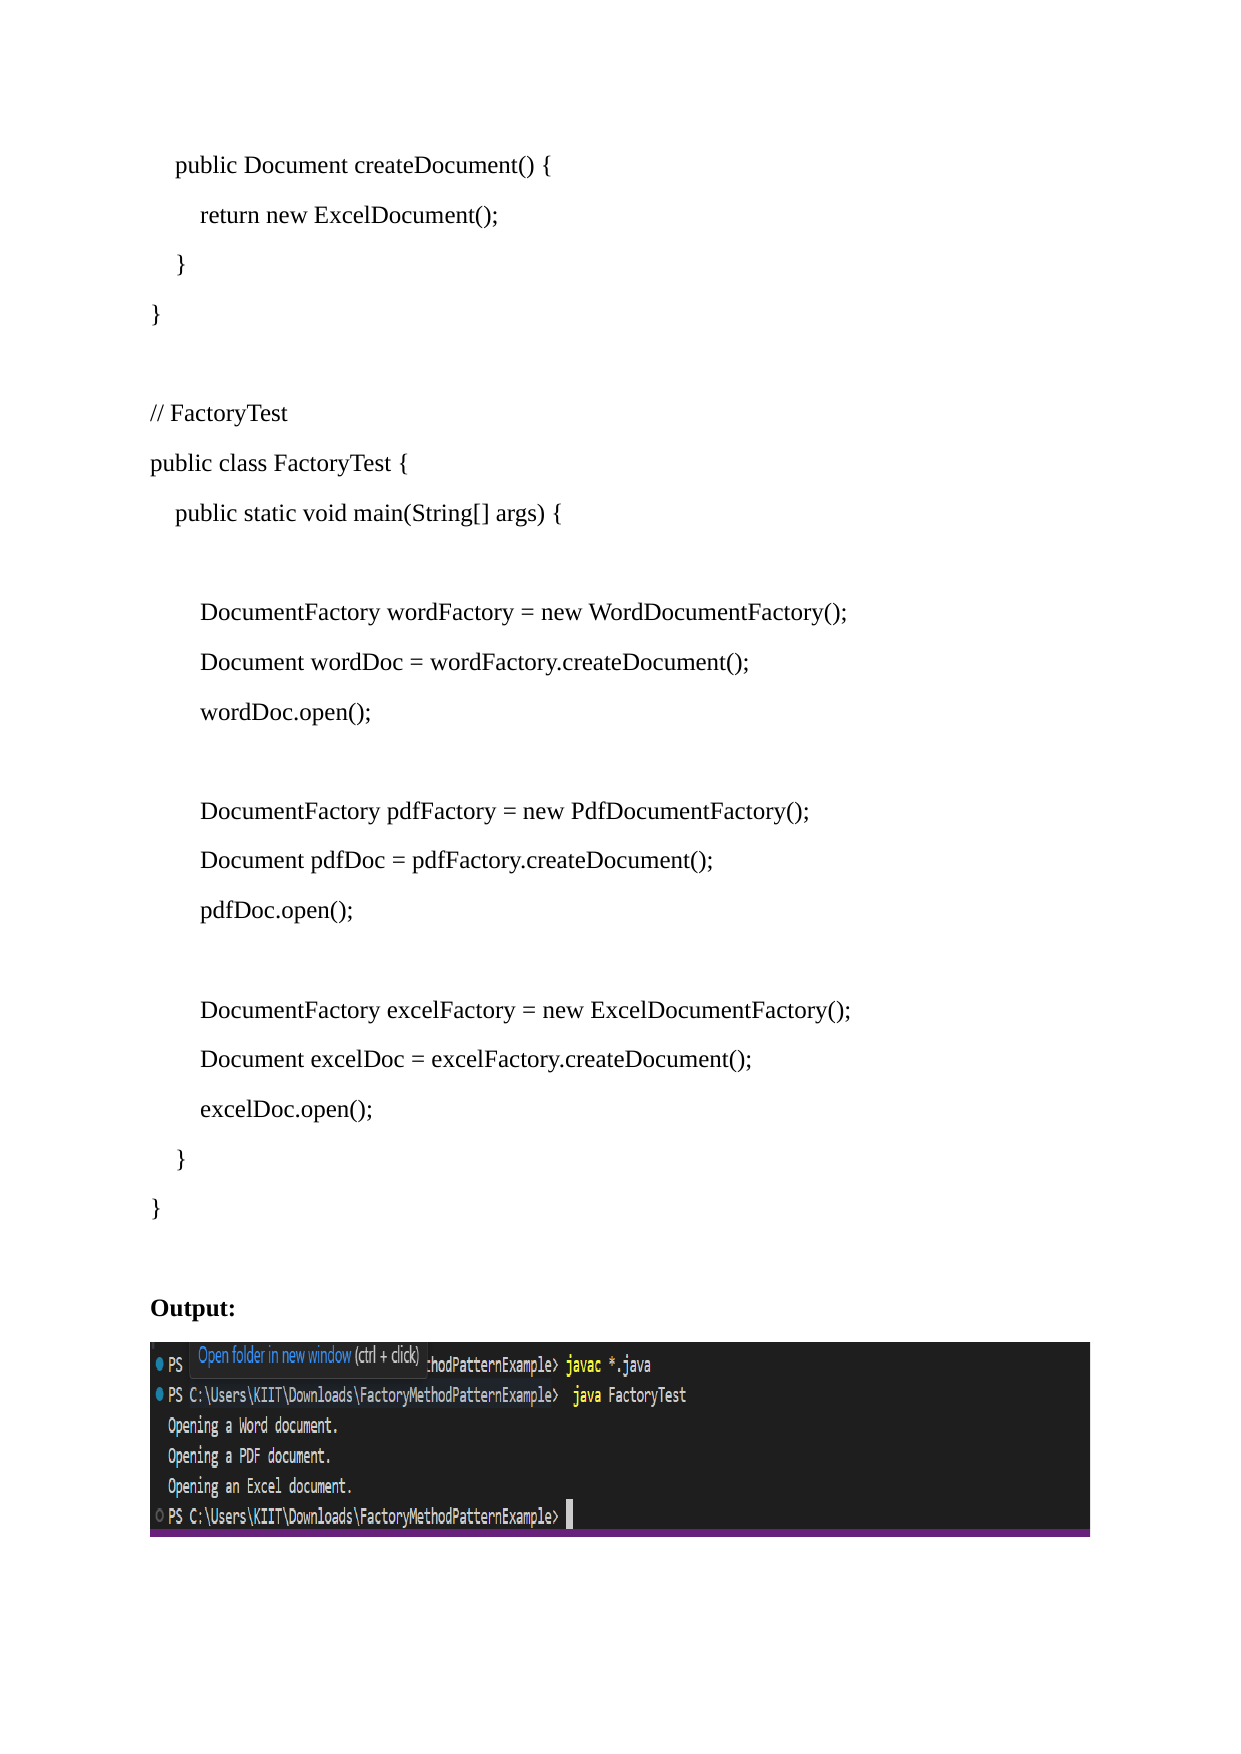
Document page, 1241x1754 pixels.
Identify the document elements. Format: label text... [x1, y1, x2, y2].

text wordDoc.open(); [150, 697, 1090, 725]
text excelDoc.open(); [150, 1094, 1090, 1123]
text public class FactoryTest { [150, 448, 1090, 477]
text // FactoryTest [150, 398, 1090, 427]
picture [150, 1342, 1091, 1537]
text Output: [150, 1293, 1090, 1322]
text DocumentFactory excelFactory = new ExcelDocumentFactory(); [150, 995, 1090, 1023]
text Document excelDoc = excelFactory.createDocument(); [150, 1044, 1090, 1073]
text return new ExcelDocument(); [150, 200, 1090, 228]
text Document pdfDoc = pdfFactory.createDocument(); [150, 846, 1090, 874]
text } [150, 299, 1090, 328]
text DocumentFactory pdfFactory = new PdfDocumentFactory(); [150, 796, 1090, 825]
text } [150, 1144, 1090, 1172]
text public static void main(String[] args) { [150, 498, 1090, 527]
text Document wordDoc = wordFactory.createDocument(); [150, 647, 1090, 676]
text public Document createDocument() { [150, 150, 1090, 179]
text pdfDoc.open(); [150, 895, 1090, 924]
text } [150, 1193, 1090, 1222]
text } [150, 249, 1090, 278]
text DocumentFactory wordFactory = new WordDocumentFactory(); [150, 597, 1090, 626]
